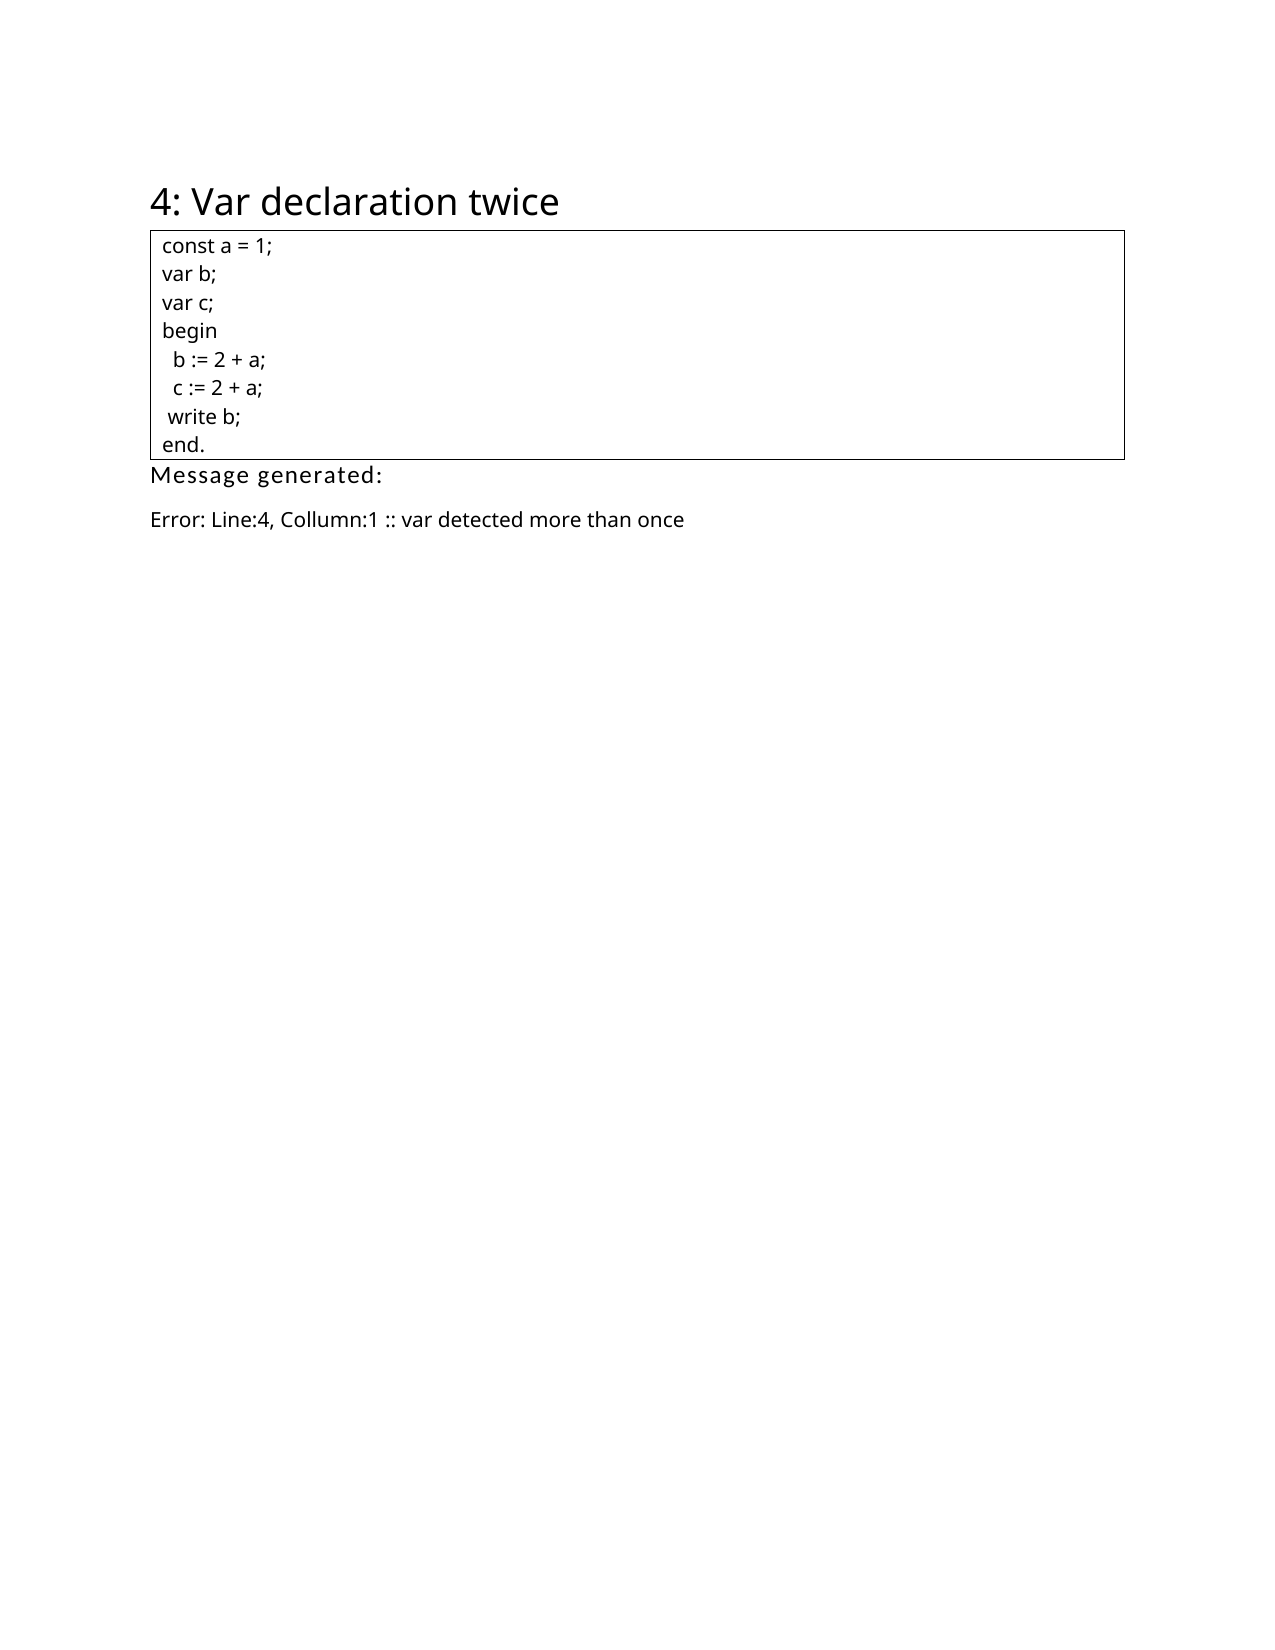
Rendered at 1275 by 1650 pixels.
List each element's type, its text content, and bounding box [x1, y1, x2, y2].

table_header const a = 1; var b; var c; begin b := 2 + a; c := 2 + a; write b; end. [151, 231, 1124, 459]
subtitle 4: Var declaration twice [150, 175, 1125, 226]
text Error: Line:4, Collumn:1 :: var detected more than once [150, 505, 1125, 534]
text Message generated: [150, 460, 1125, 490]
